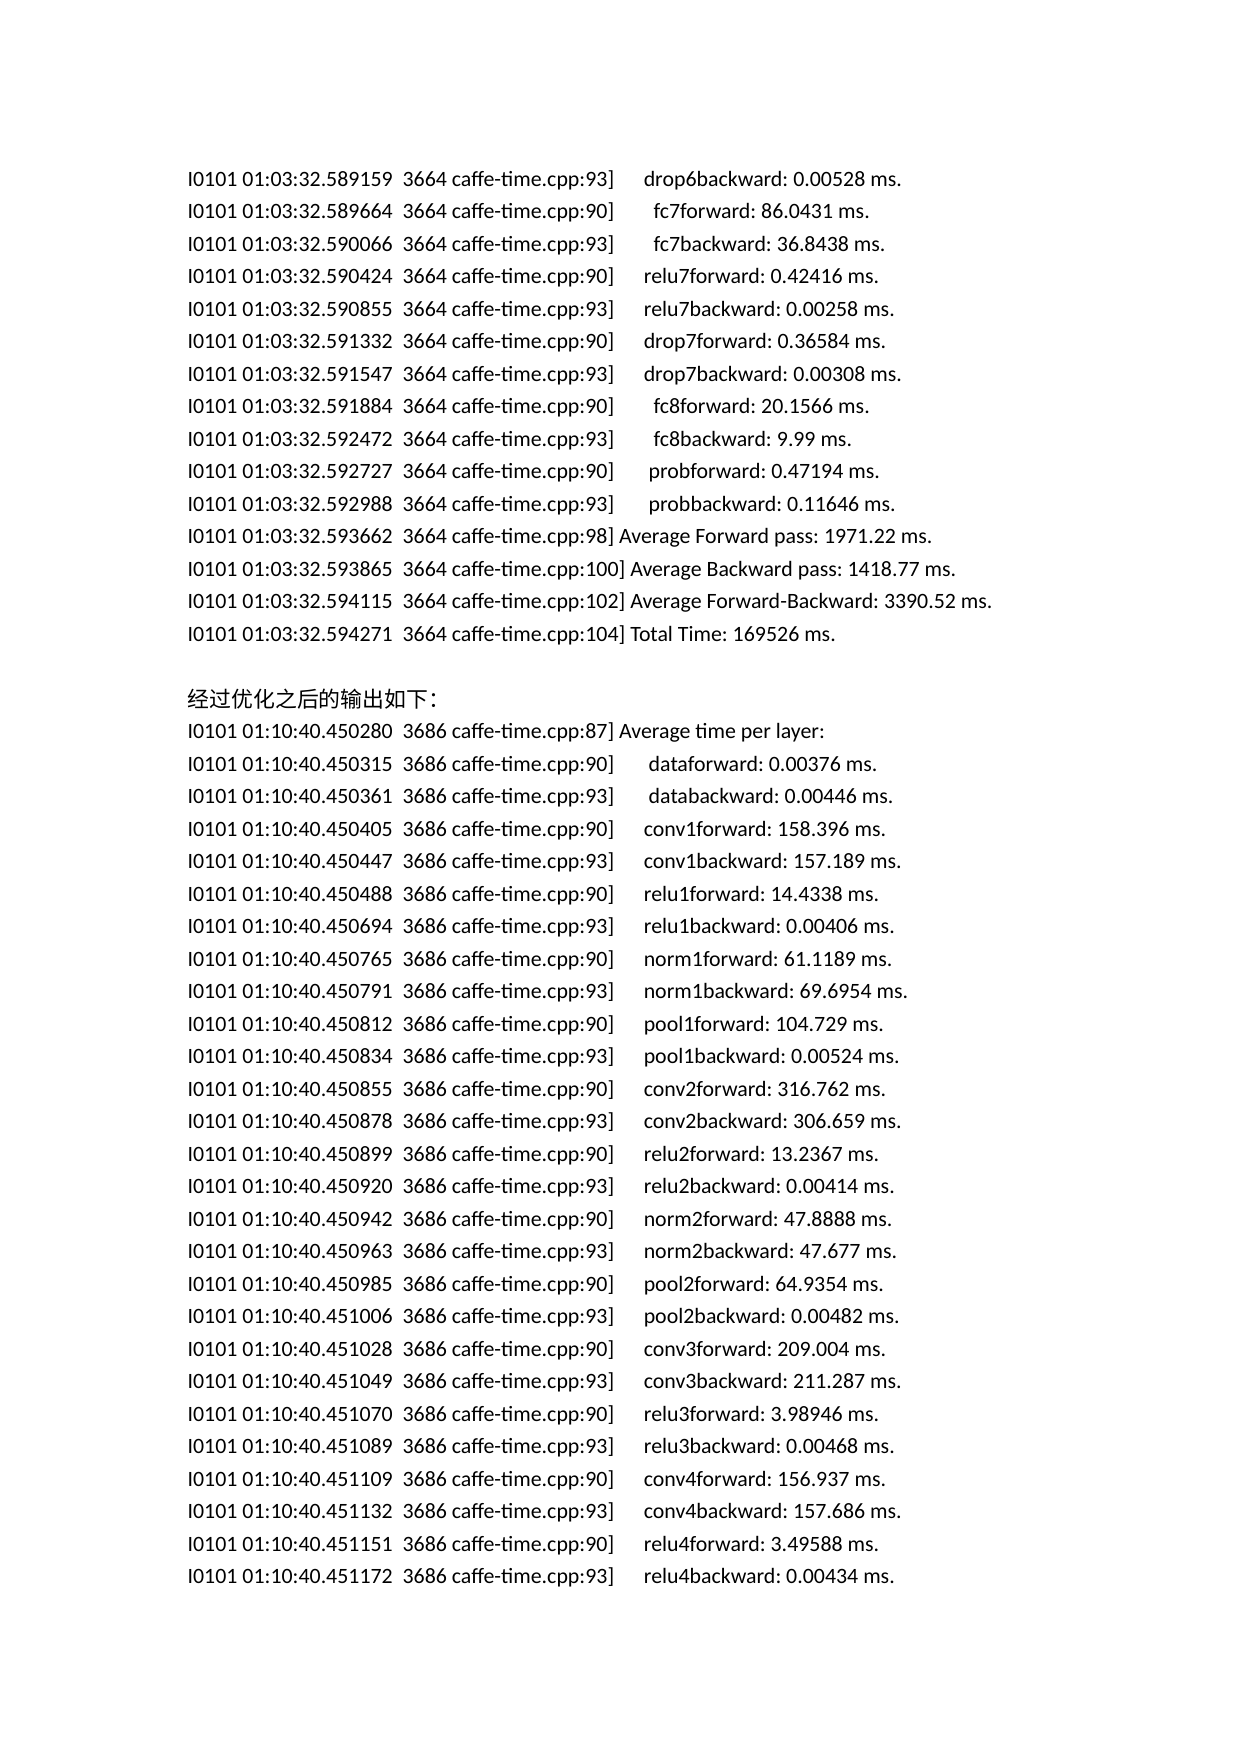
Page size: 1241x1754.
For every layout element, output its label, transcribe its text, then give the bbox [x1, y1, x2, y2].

text I0101 01:10:40.450878 3686 caffe-time.cpp:93] conv2backward: 306.659 ms. [187, 1104, 1053, 1137]
text I0101 01:10:40.450812 3686 caffe-time.cpp:90] pool1forward: 104.729 ms. [187, 1007, 1053, 1039]
text I0101 01:10:40.450361 3686 caffe-time.cpp:93] databackward: 0.00446 ms. [187, 779, 1053, 812]
text I0101 01:03:32.591332 3664 caffe-time.cpp:90] drop7forward: 0.36584 ms. [187, 324, 1053, 357]
text I0101 01:10:40.450942 3686 caffe-time.cpp:90] norm2forward: 47.8888 ms. [187, 1202, 1053, 1234]
text I0101 01:10:40.451070 3686 caffe-time.cpp:90] relu3forward: 3.98946 ms. [187, 1397, 1053, 1429]
text I0101 01:10:40.450280 3686 caffe-time.cpp:87] Average time per layer: [187, 714, 1053, 747]
text I0101 01:03:32.594115 3664 caffe-time.cpp:102] Average Forward-Backward: 3390.52 ms. [187, 584, 1053, 617]
text I0101 01:10:40.451151 3686 caffe-time.cpp:90] relu4forward: 3.49588 ms. [187, 1527, 1053, 1559]
text I0101 01:10:40.450765 3686 caffe-time.cpp:90] norm1forward: 61.1189 ms. [187, 942, 1053, 974]
text I0101 01:10:40.451049 3686 caffe-time.cpp:93] conv3backward: 211.287 ms. [187, 1364, 1053, 1397]
text I0101 01:03:32.593662 3664 caffe-time.cpp:98] Average Forward pass: 1971.22 ms. [187, 519, 1053, 552]
text I0101 01:03:32.592472 3664 caffe-time.cpp:93] fc8backward: 9.99 ms. [187, 422, 1053, 454]
text I0101 01:03:32.592988 3664 caffe-time.cpp:93] probbackward: 0.11646 ms. [187, 487, 1053, 519]
text I0101 01:10:40.450405 3686 caffe-time.cpp:90] conv1forward: 158.396 ms. [187, 812, 1053, 844]
text I0101 01:10:40.451028 3686 caffe-time.cpp:90] conv3forward: 209.004 ms. [187, 1332, 1053, 1364]
text I0101 01:10:40.450447 3686 caffe-time.cpp:93] conv1backward: 157.189 ms. [187, 844, 1053, 877]
text I0101 01:10:40.451172 3686 caffe-time.cpp:93] relu4backward: 0.00434 ms. [187, 1559, 1053, 1592]
text I0101 01:10:40.450791 3686 caffe-time.cpp:93] norm1backward: 69.6954 ms. [187, 974, 1053, 1007]
text I0101 01:10:40.451109 3686 caffe-time.cpp:90] conv4forward: 156.937 ms. [187, 1462, 1053, 1494]
text I0101 01:10:40.450694 3686 caffe-time.cpp:93] relu1backward: 0.00406 ms. [187, 909, 1053, 942]
text I0101 01:03:32.591547 3664 caffe-time.cpp:93] drop7backward: 0.00308 ms. [187, 357, 1053, 389]
text I0101 01:03:32.589664 3664 caffe-time.cpp:90] fc7forward: 86.0431 ms. [187, 194, 1053, 227]
text I0101 01:03:32.593865 3664 caffe-time.cpp:100] Average Backward pass: 1418.77 ms. [187, 552, 1053, 584]
text I0101 01:10:40.451006 3686 caffe-time.cpp:93] pool2backward: 0.00482 ms. [187, 1299, 1053, 1332]
text I0101 01:03:32.590066 3664 caffe-time.cpp:93] fc7backward: 36.8438 ms. [187, 227, 1053, 259]
text I0101 01:03:32.590424 3664 caffe-time.cpp:90] relu7forward: 0.42416 ms. [187, 259, 1053, 292]
text I0101 01:10:40.450985 3686 caffe-time.cpp:90] pool2forward: 64.9354 ms. [187, 1267, 1053, 1299]
text I0101 01:03:32.592727 3664 caffe-time.cpp:90] probforward: 0.47194 ms. [187, 454, 1053, 487]
text I0101 01:10:40.450963 3686 caffe-time.cpp:93] norm2backward: 47.677 ms. [187, 1234, 1053, 1267]
text I0101 01:10:40.450834 3686 caffe-time.cpp:93] pool1backward: 0.00524 ms. [187, 1039, 1053, 1072]
text I0101 01:10:40.450488 3686 caffe-time.cpp:90] relu1forward: 14.4338 ms. [187, 877, 1053, 909]
text I0101 01:10:40.450899 3686 caffe-time.cpp:90] relu2forward: 13.2367 ms. [187, 1137, 1053, 1169]
text I0101 01:10:40.450855 3686 caffe-time.cpp:90] conv2forward: 316.762 ms. [187, 1072, 1053, 1104]
text 经过优化之后的输出如下： [187, 682, 1053, 714]
text I0101 01:03:32.589159 3664 caffe-time.cpp:93] drop6backward: 0.00528 ms. [187, 162, 1053, 194]
text I0101 01:10:40.450920 3686 caffe-time.cpp:93] relu2backward: 0.00414 ms. [187, 1169, 1053, 1202]
text I0101 01:10:40.451132 3686 caffe-time.cpp:93] conv4backward: 157.686 ms. [187, 1494, 1053, 1527]
text I0101 01:03:32.591884 3664 caffe-time.cpp:90] fc8forward: 20.1566 ms. [187, 389, 1053, 422]
text I0101 01:10:40.450315 3686 caffe-time.cpp:90] dataforward: 0.00376 ms. [187, 747, 1053, 779]
text I0101 01:03:32.594271 3664 caffe-time.cpp:104] Total Time: 169526 ms. [187, 617, 1053, 649]
text I0101 01:03:32.590855 3664 caffe-time.cpp:93] relu7backward: 0.00258 ms. [187, 292, 1053, 324]
text I0101 01:10:40.451089 3686 caffe-time.cpp:93] relu3backward: 0.00468 ms. [187, 1429, 1053, 1462]
